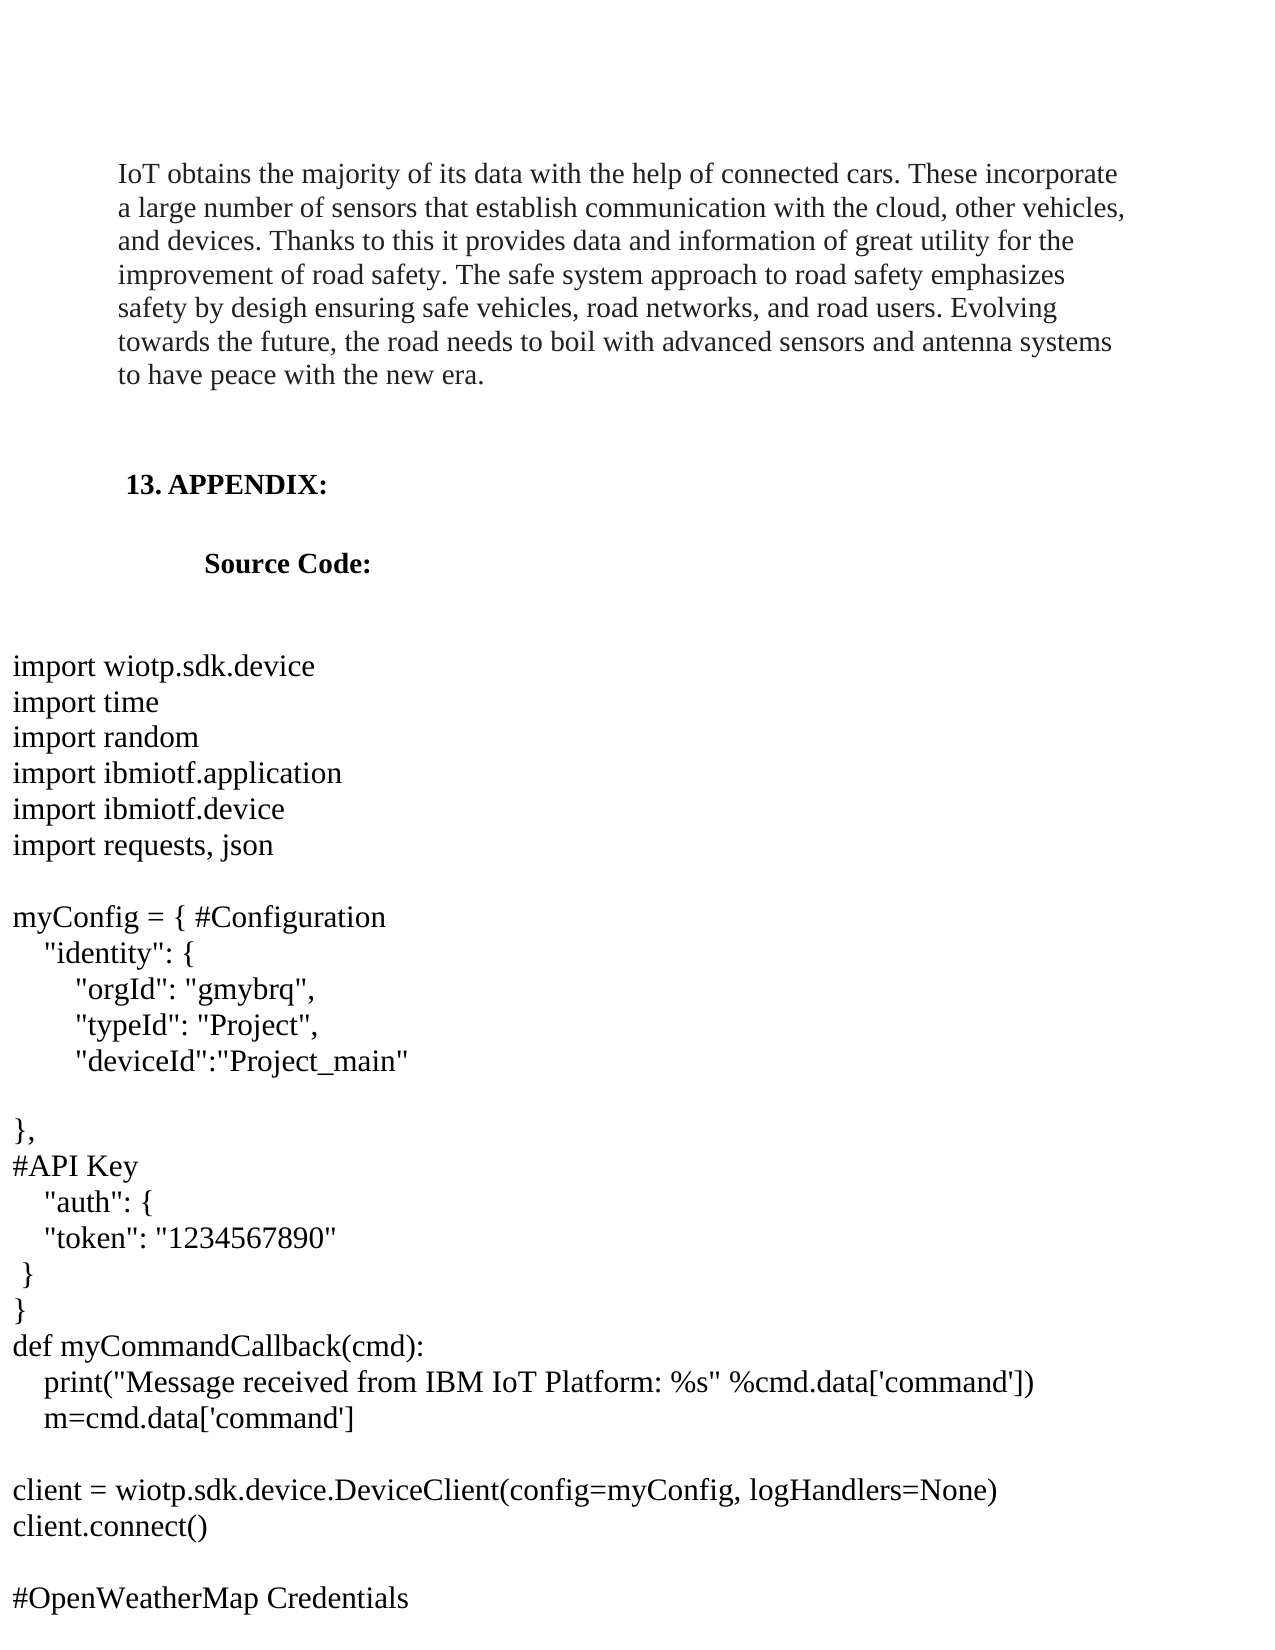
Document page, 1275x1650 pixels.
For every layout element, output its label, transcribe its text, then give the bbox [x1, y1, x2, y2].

text m=cmd.data['command'] [12, 1399, 1269, 1435]
text }, [12, 1112, 1269, 1148]
text "orgId": "gmybrq", [12, 970, 1269, 1006]
text Source Code: [204, 546, 1269, 580]
text #OpenWeatherMap Credentials [12, 1579, 1269, 1615]
text import ibmiotf.device [12, 791, 1269, 827]
text "identity": { [12, 934, 1269, 970]
text } [12, 1255, 1269, 1291]
text client.connect() [12, 1507, 1269, 1543]
text import ibmiotf.application [12, 755, 1269, 791]
subtitle APPENDIX: [125, 467, 1269, 501]
text myConfig = { #Configuration [12, 898, 1269, 934]
text "deviceId":"Project_main" [12, 1042, 1269, 1078]
text print("Message received from IBM IoT Platform: %s" %cmd.data['command']) [12, 1363, 1269, 1399]
text def myCommandCallback(cmd): [12, 1327, 1269, 1363]
text import wiotp.sdk.device [12, 647, 1269, 683]
text import requests, json [12, 827, 1269, 862]
text import time [12, 683, 1269, 719]
text "auth": { [12, 1183, 1269, 1219]
text IoT obtains the majority of its data with the help of connected cars. These incorporate a large number of sensors that establish communication with the cloud, other vehicles, and devices. Thanks to this it provides data and information of great utility for the improvement of road safety. The safe system approach to road safety emphasizes safety by desigh ensuring safe vehicles, road networks, and road users. Evolving towards the future, the road needs to boil with advanced sensors and antenna systems to have peace with the new era. [118, 156, 1129, 391]
text "token": "1234567890" [12, 1219, 1269, 1255]
text import random [12, 719, 1269, 755]
text } [12, 1291, 1269, 1327]
text client = wiotp.sdk.device.DeviceClient(config=myConfig, logHandlers=None) [12, 1471, 1269, 1507]
text #API Key [12, 1148, 1269, 1183]
text "typeId": "Project", [12, 1006, 1269, 1042]
